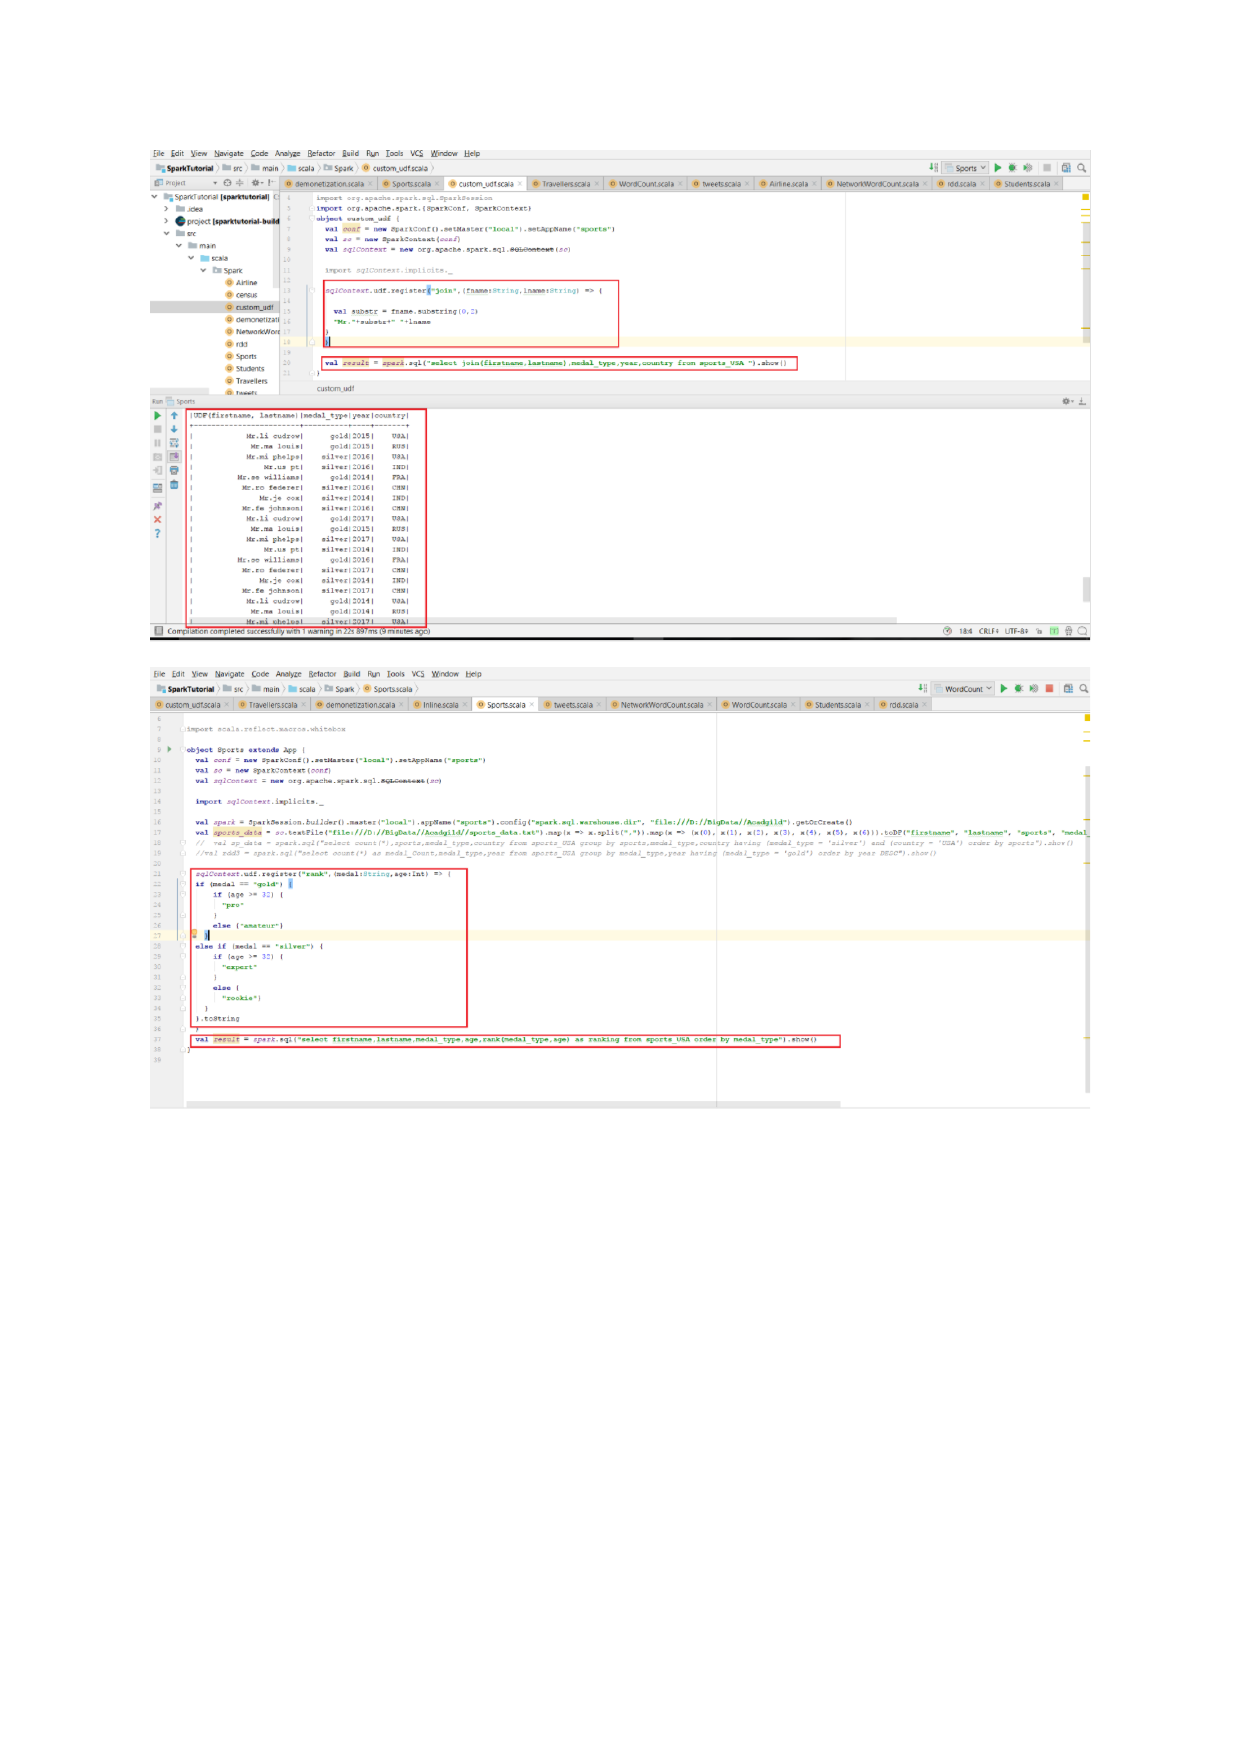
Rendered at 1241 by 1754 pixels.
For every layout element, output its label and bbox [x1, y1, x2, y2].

picture [150, 150, 1091, 642]
picture [150, 667, 1091, 1109]
